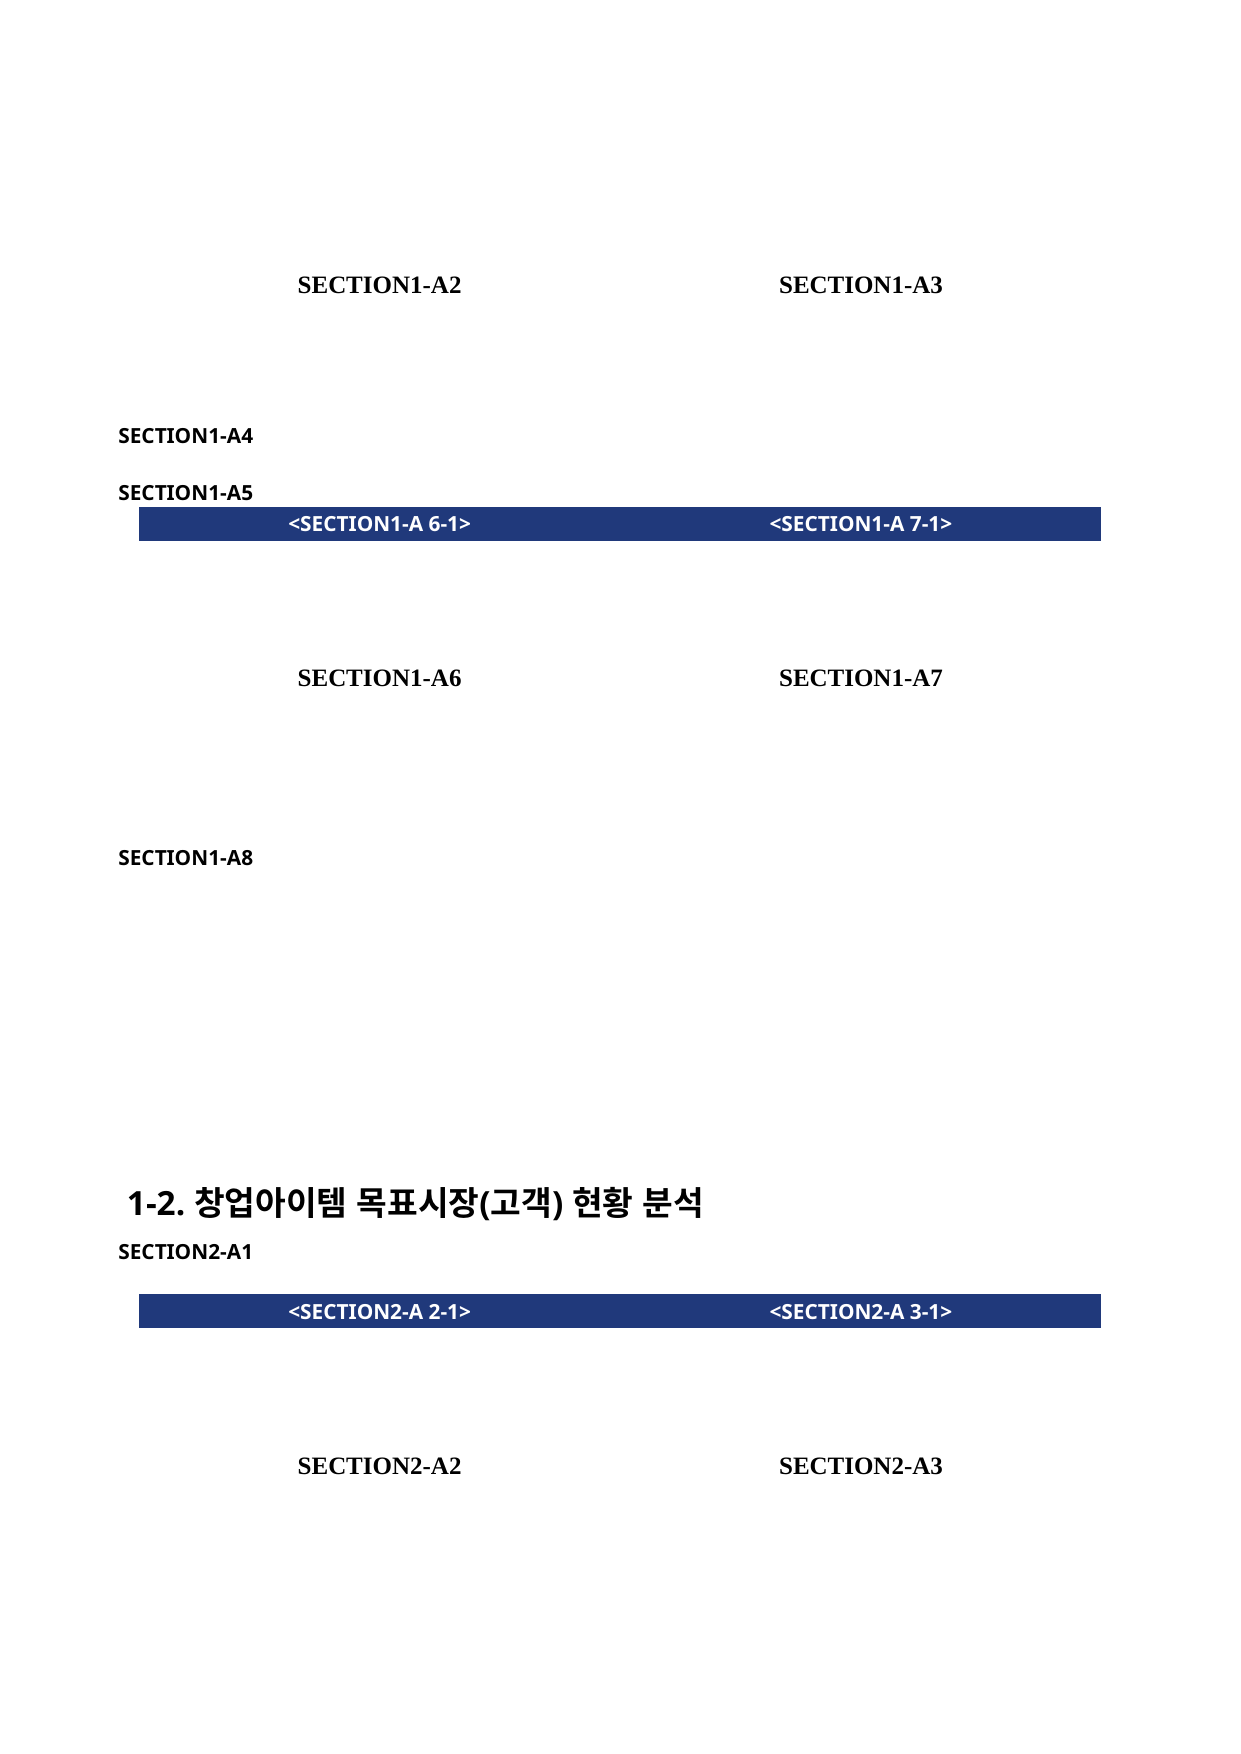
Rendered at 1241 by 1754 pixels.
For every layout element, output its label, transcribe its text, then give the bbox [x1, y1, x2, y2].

table_cell SECTION2-A2 [139, 1329, 620, 1602]
table_cell SECTION1-A3 [620, 148, 1101, 421]
table_header <SECTION1-A 6-1> [139, 507, 620, 541]
table_cell SECTION2-A3 [620, 1329, 1101, 1602]
table_cell SECTION1-A7 [620, 541, 1101, 815]
table_cell SECTION1-A6 [139, 541, 620, 815]
text SECTION1-A5 [118, 478, 1122, 507]
table_cell SECTION1-A2 [139, 148, 620, 421]
text SECTION1-A8 [118, 843, 1122, 872]
table_header <SECTION1-A 7-1> [620, 507, 1101, 541]
text 1-2. 창업아이템 목표시장(고객) 현황 분석 [118, 1184, 1122, 1223]
table_header <SECTION2-A 3-1> [620, 1294, 1101, 1328]
table_header <SECTION2-A 2-1> [139, 1294, 620, 1328]
text SECTION2-A1 [118, 1237, 1122, 1266]
text SECTION1-A4 [118, 421, 1122, 450]
